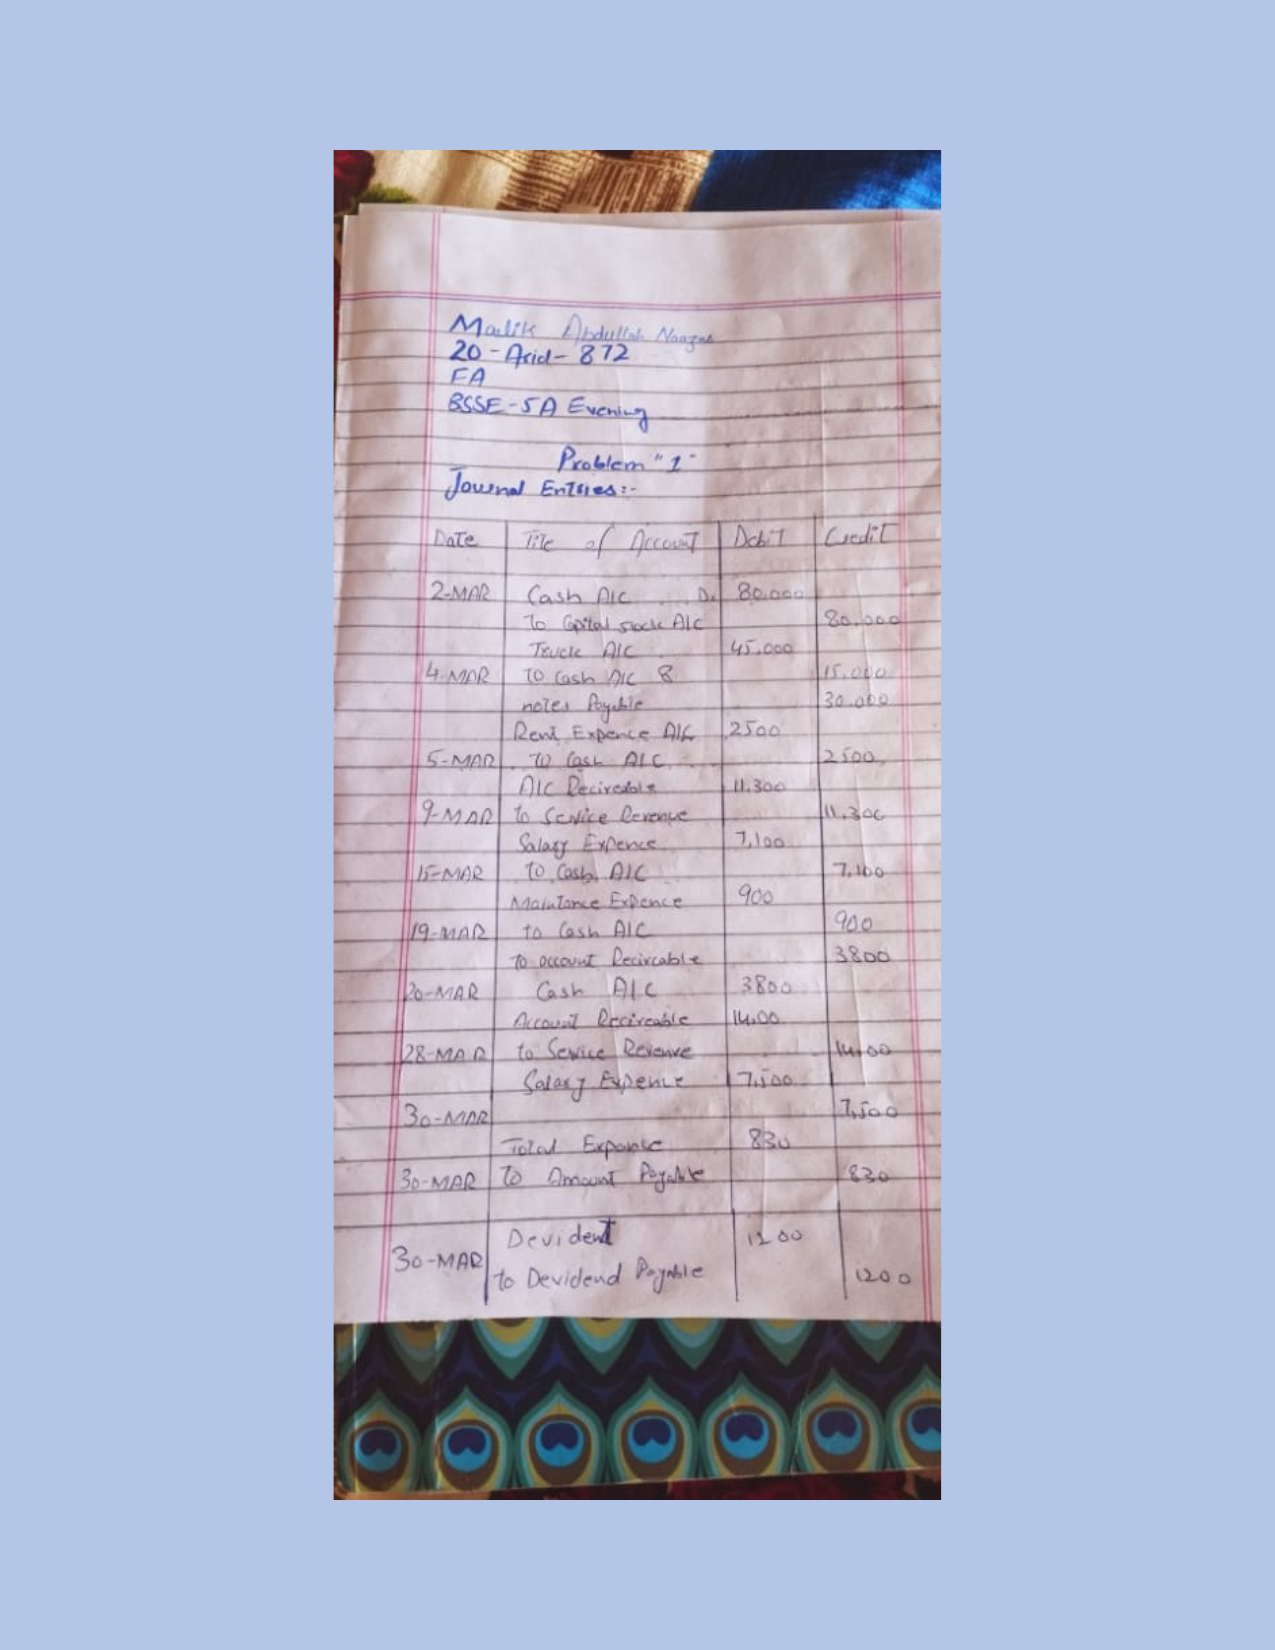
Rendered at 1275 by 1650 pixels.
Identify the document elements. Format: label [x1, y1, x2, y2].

picture [333, 150, 942, 1500]
